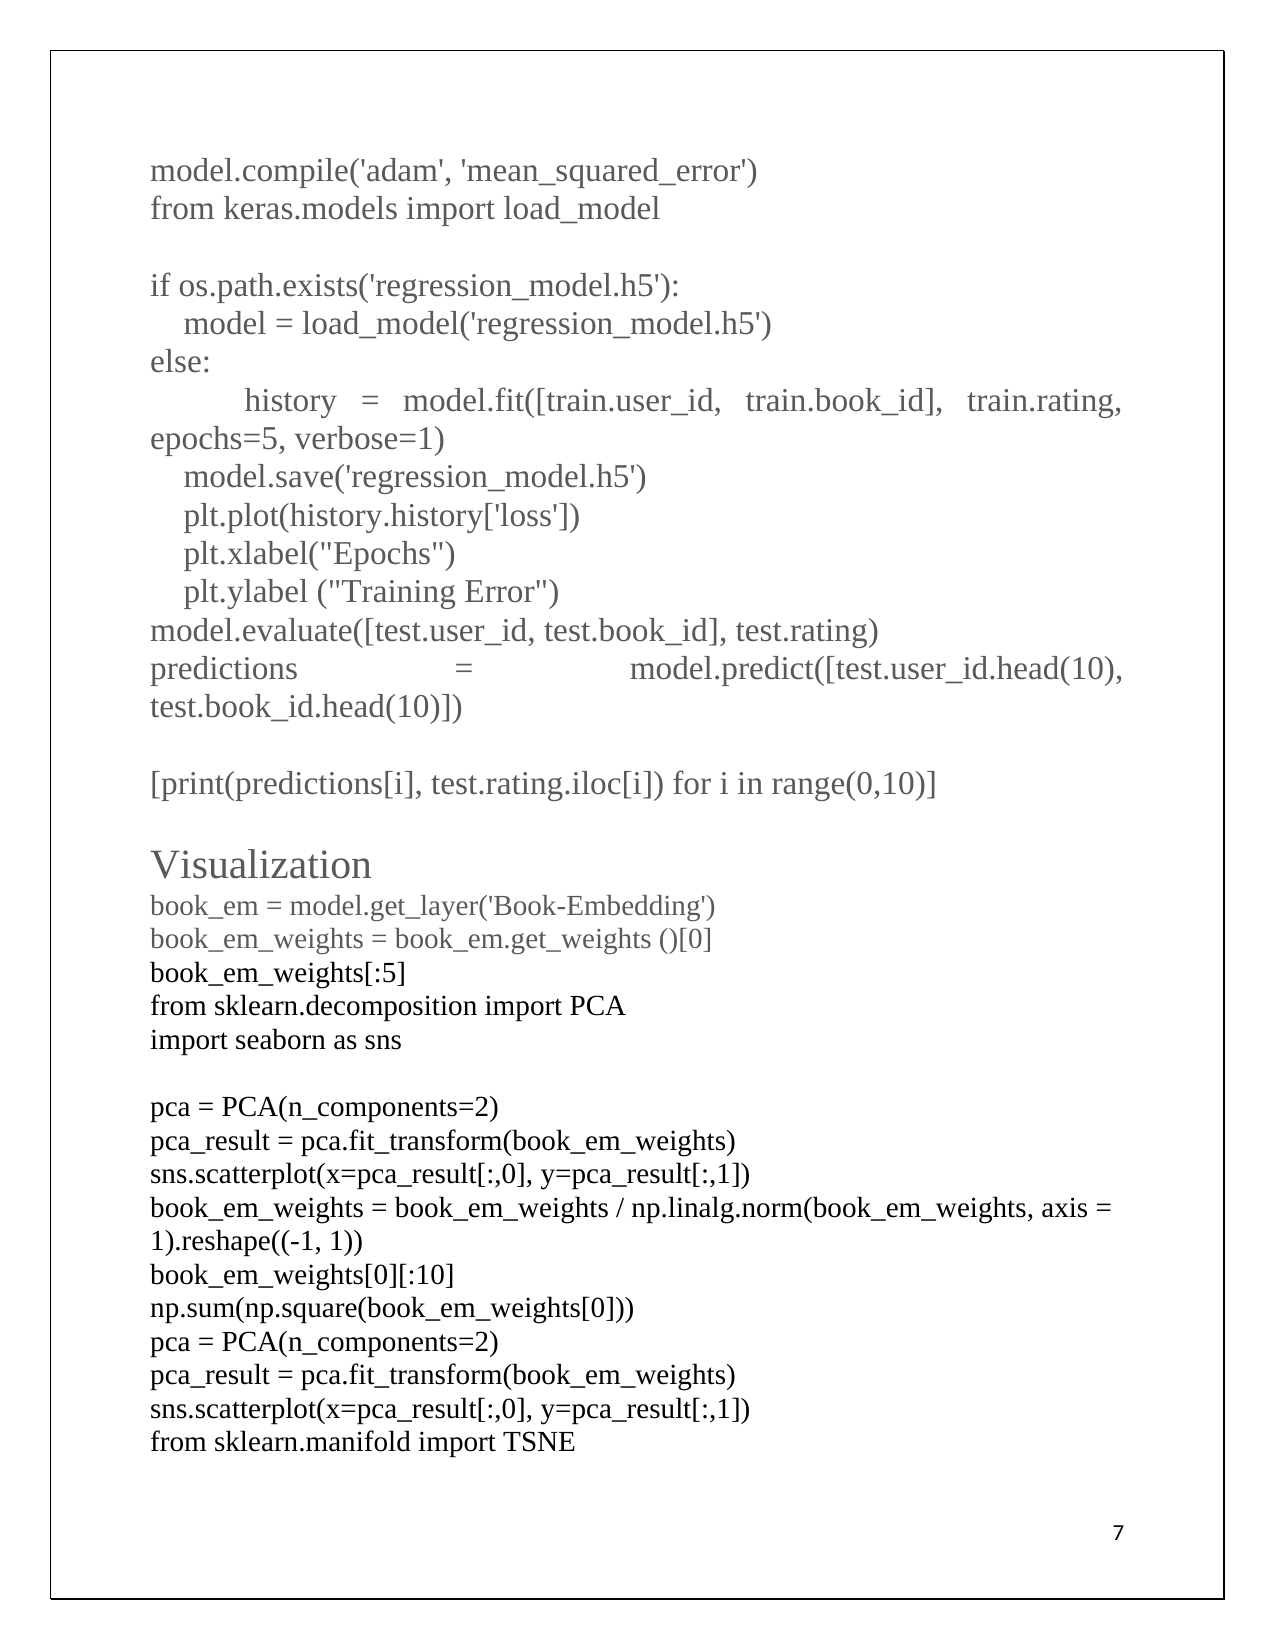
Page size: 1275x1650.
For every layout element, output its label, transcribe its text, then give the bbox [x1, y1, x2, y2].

text plt.xlabel("Epochs") [150, 533, 1124, 572]
text sns.scatterplot(x=pca_result[:,0], y=pca_result[:,1]) [150, 1156, 1124, 1190]
text book_em = model.get_layer('Book-Embedding') [150, 888, 1124, 921]
text book_em_weights = book_em_weights / np.linalg.norm(book_em_weights, axis = 1).reshape((-1, 1)) [150, 1190, 1124, 1257]
text from sklearn.manifold import TSNE [150, 1424, 1124, 1458]
text model.save('regression_model.h5') [150, 457, 1124, 495]
text model = load_model('regression_model.h5') [150, 303, 1124, 342]
text plt.plot(history.history['loss']) [150, 495, 1124, 533]
text from sklearn.decomposition import PCA [150, 988, 1124, 1022]
text pca = PCA(n_components=2) [150, 1089, 1124, 1123]
text pca_result = pca.fit_transform(book_em_weights) [150, 1357, 1124, 1391]
text sns.scatterplot(x=pca_result[:,0], y=pca_result[:,1]) [150, 1391, 1124, 1424]
text import seaborn as sns [150, 1022, 1124, 1056]
text book_em_weights[0][:10] [150, 1257, 1124, 1290]
text model.compile('adam', 'mean_squared_error') [150, 150, 1124, 188]
text [print(predictions[i], test.rating.iloc[i]) for i in range(0,10)] [150, 763, 1124, 802]
text from keras.models import load_model [150, 188, 1124, 227]
text if os.path.exists('regression_model.h5'): [150, 265, 1124, 303]
text book_em_weights[:5] [150, 955, 1124, 988]
text plt.ylabel ("Training Error") [150, 572, 1124, 610]
text pca = PCA(n_components=2) [150, 1324, 1124, 1357]
text else: [150, 342, 1124, 380]
text predictions = model.predict([test.user_id.head(10), test.book_id.head(10)]) [150, 648, 1124, 725]
text np.sum(np.square(book_em_weights[0])) [150, 1290, 1124, 1324]
text model.evaluate([test.user_id, test.book_id], test.rating) [150, 610, 1124, 648]
text history = model.fit([train.user_id, train.book_id], train.rating, epochs=5, verbose=1) [150, 380, 1124, 457]
text pca_result = pca.fit_transform(book_em_weights) [150, 1123, 1124, 1156]
text book_em_weights = book_em.get_weights ()[0] [150, 921, 1124, 955]
text Visualization [150, 840, 1124, 888]
